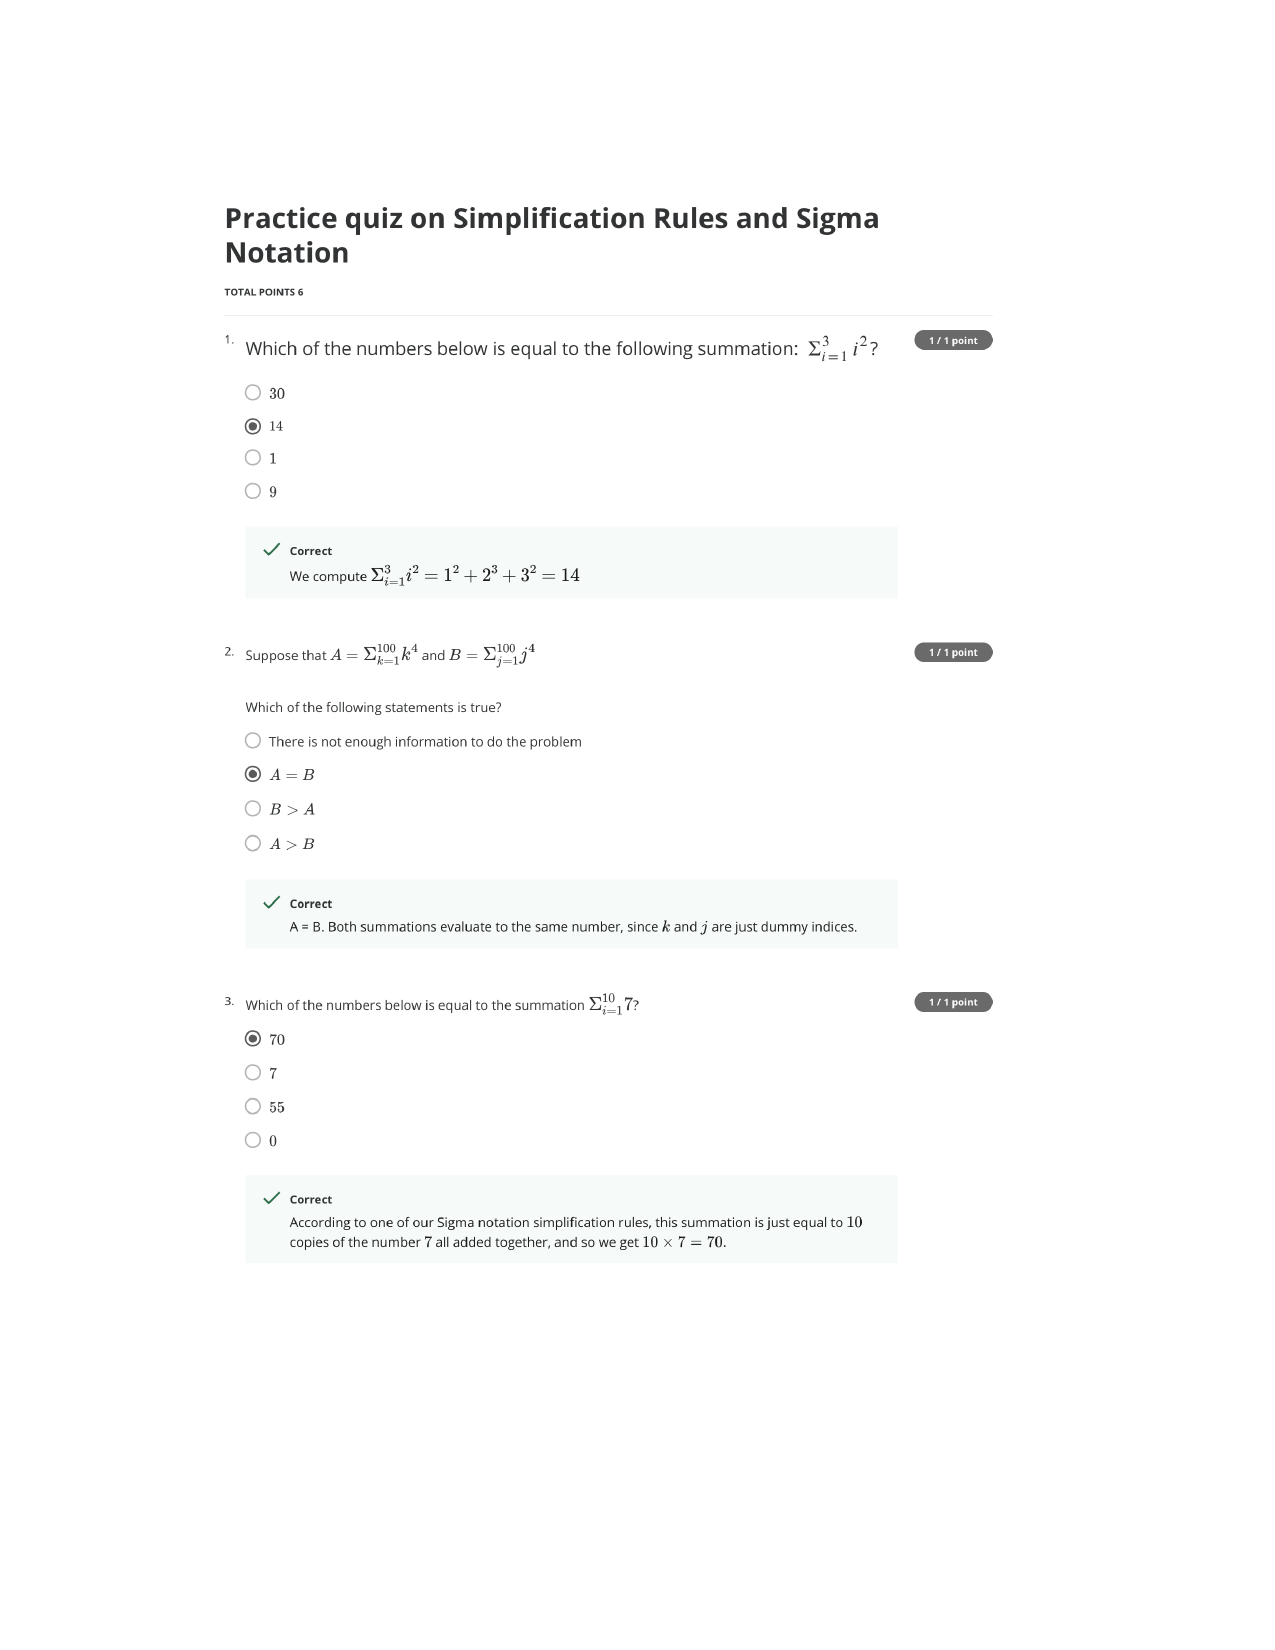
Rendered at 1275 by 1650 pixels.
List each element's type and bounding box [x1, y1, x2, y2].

picture [177, 178, 1098, 1284]
